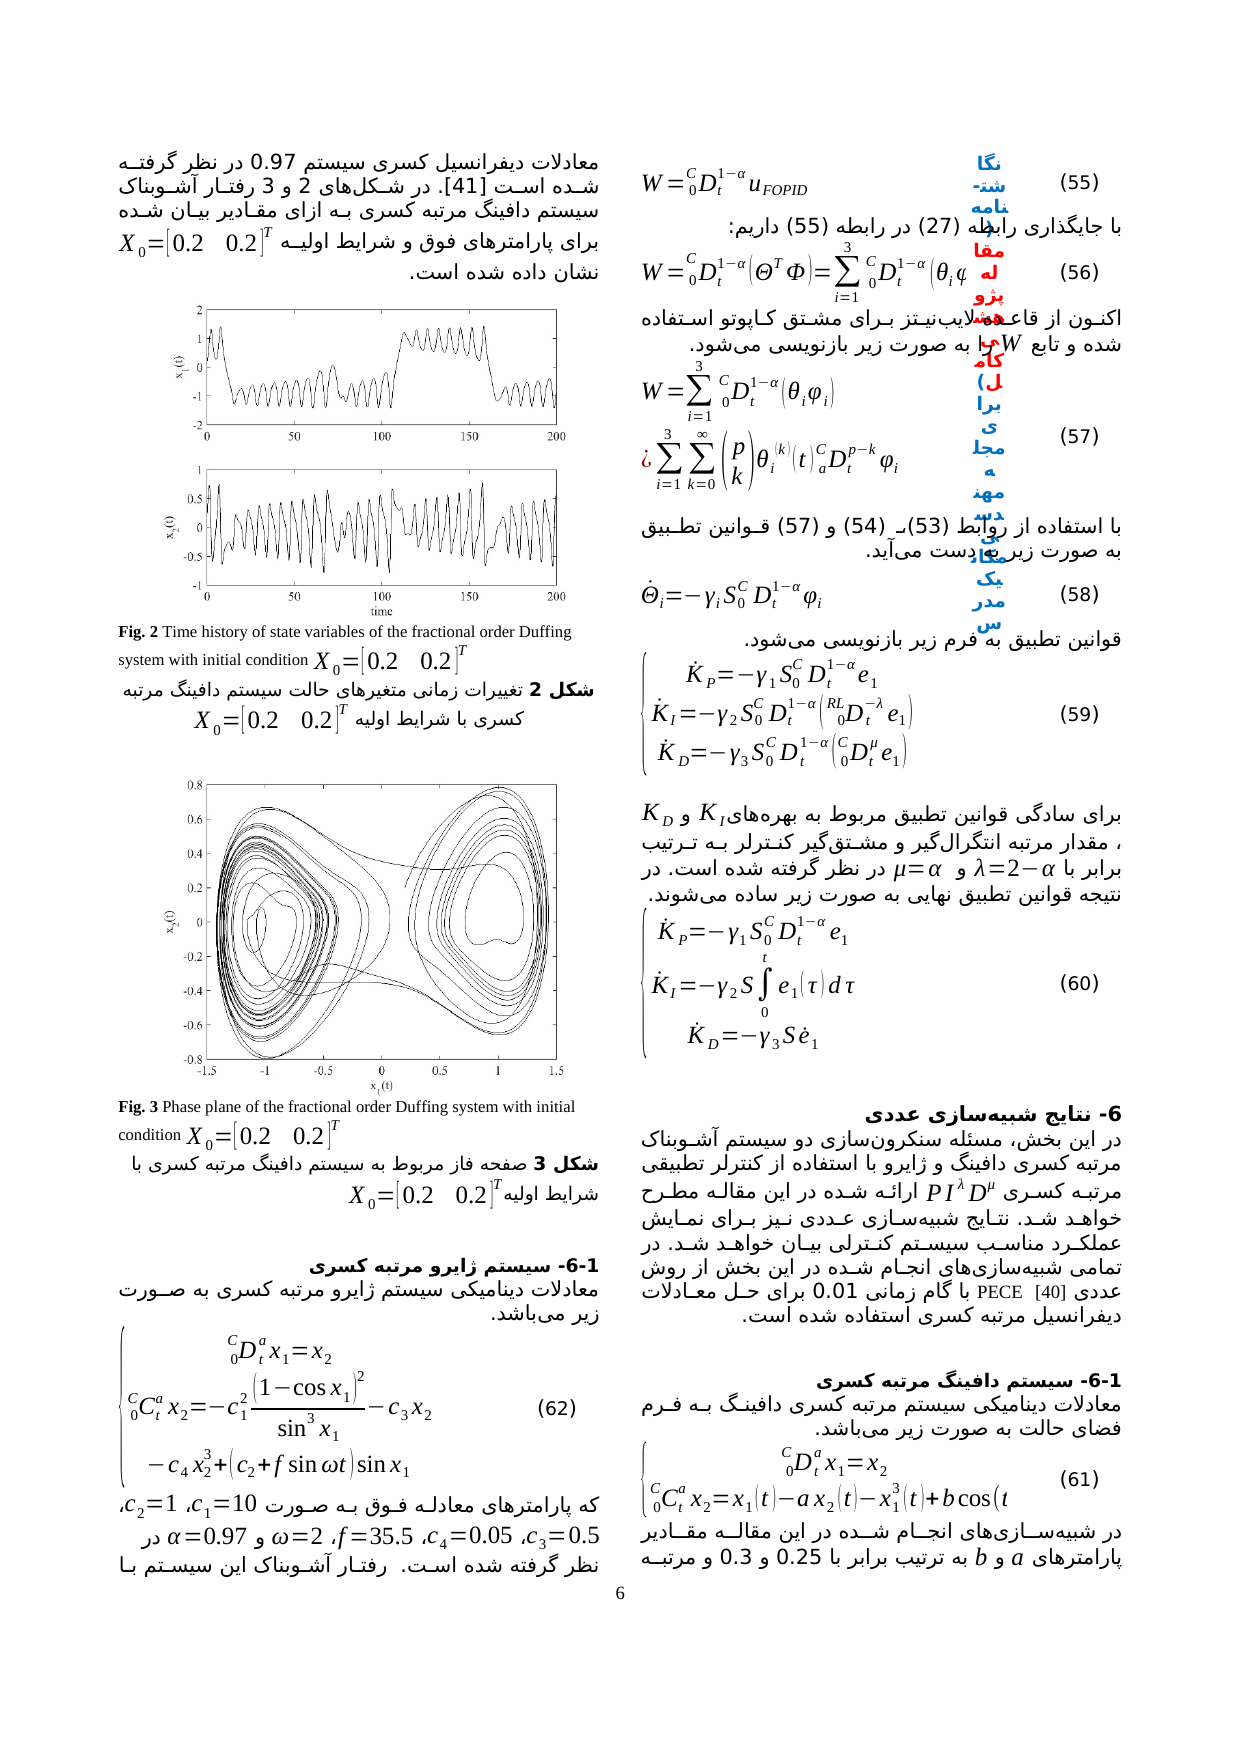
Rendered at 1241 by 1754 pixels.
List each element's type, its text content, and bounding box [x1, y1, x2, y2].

table_header (62) [495, 1326, 588, 1490]
table_header (56) [966, 239, 1111, 306]
text با جایگذاری رابطه (27) در رابطه (55) داریم: [641, 214, 1122, 238]
table_header [630, 358, 966, 514]
text 6-1- سیستم ژایرو مرتبه کسری [118, 1255, 599, 1277]
table_header [630, 239, 966, 306]
table_cell Fig. 3 Phase plane of the fractional order Duffing system with initial condition شكل 3 صفحه فاز مربوط به سیستم دافینگ مرتبه کسری با شرایط اولیه [107, 759, 610, 1213]
table_header Fig. 2 Time history of state variables of the fractional order Duffing system with initial condition شكل 2 تغییرات زمانی متغیرهای حالت سیستم دافینگ مرتبه کسری با شرایط اولیه [107, 285, 610, 759]
picture [148, 759, 599, 1097]
table_header [630, 906, 966, 1060]
table_header [630, 651, 966, 777]
table_header (59) [966, 651, 1111, 777]
table_header (60) [966, 906, 1111, 1060]
table_header (58) [966, 563, 1111, 627]
text در این بخش، مسئله سنکرون‌سازی دو سیستم آشوبناک مرتبه کسری دافینگ و ژایرو با استفاده از کنترلر تطبیقی مرتبه کسری ارائه شده در این مقاله مطرح خواهد شد. نتایج شبیه‌سازی عددی نیز برای نمایش عملکرد مناسب سیستم کنترلی بیان خواهد شد. در تمامی شبیه‌سازی‌های انجام شده در این بخش از روش عددی PECE [40] با گام زمانی 0.01 برای حل معادلات دیفرانسیل مرتبه کسری استفاده شده است. [641, 1127, 1122, 1328]
table_header (61) [1006, 1441, 1111, 1519]
table_header [630, 1441, 1006, 1519]
list 6- نتایج شبیه‌سازی عددی [641, 1102, 1122, 1127]
table_header (55) [966, 150, 1111, 214]
text 6-1- سیستم دافینگ مرتبه کسری [641, 1370, 1122, 1392]
text در شبیه‌سازی‌های انجام شده در این مقاله مقادیر پارامترهای و به ترتیب برابر با 0.25 و 0.3 و مرتبه معادلات دیفرانسیل کسری سیستم 0.97 در نظر گرفته شده است [41]. در شکل‌های 2 و 3 رفتار آشوبناک سیستم دافینگ مرتبه کسری به ازای مقادیر بیان شده برای پارامترهای فوق و شرایط اولیه نشان داده شده است. [641, 1519, 1122, 1571]
picture [148, 284, 599, 622]
text با استفاده از روابط (53)، (54) و (57) قوانین تطبیق به صورت زیر به دست می‌آید. [641, 514, 1122, 562]
text برای سادگی قوانین تطبیق مربوط به بهره‌های و ، مقدار مرتبه انتگرال‌گیر و مشتق‌گیر کنترلر به ترتیب برابر با و در نظر گرفته شده است. در نتیجه قوانین تطبیق نهایی به صورت زیر ساده می‌شوند. [641, 799, 1122, 906]
table_header [107, 1326, 495, 1490]
text اکنون از قاعده لایب‌نیتز برای مشتق کاپوتو استفاده شده و تابع را به صورت زیر بازنویسی می‌شود. [641, 306, 1122, 358]
table_header [630, 150, 966, 214]
table_header (57) [966, 358, 1111, 514]
table_header [630, 563, 966, 627]
text معادلات دینامیکی سیستم مرتبه کسری دافینگ به فرم فضای حالت به صورت زیر می‌باشد. [641, 1392, 1122, 1441]
text قوانین تطبیق به فرم زیر بازنویسی می‌شود. [641, 627, 1122, 651]
text معادلات دینامیکی سیستم ژایرو مرتبه کسری به صورت زیر می‌باشد. [118, 1277, 599, 1326]
text در شبیه‌سازی‌های انجام شده در این مقاله مقادیر پارامترهای و به ترتیب برابر با 0.25 و 0.3 و مرتبه معادلات دیفرانسیل کسری سیستم 0.97 در نظر گرفته شده است [41]. در شکل‌های 2 و 3 رفتار آشوبناک سیستم دافینگ مرتبه کسری به ازای مقادیر بیان شده برای پارامترهای فوق و شرایط اولیه نشان داده شده است. [118, 150, 599, 284]
